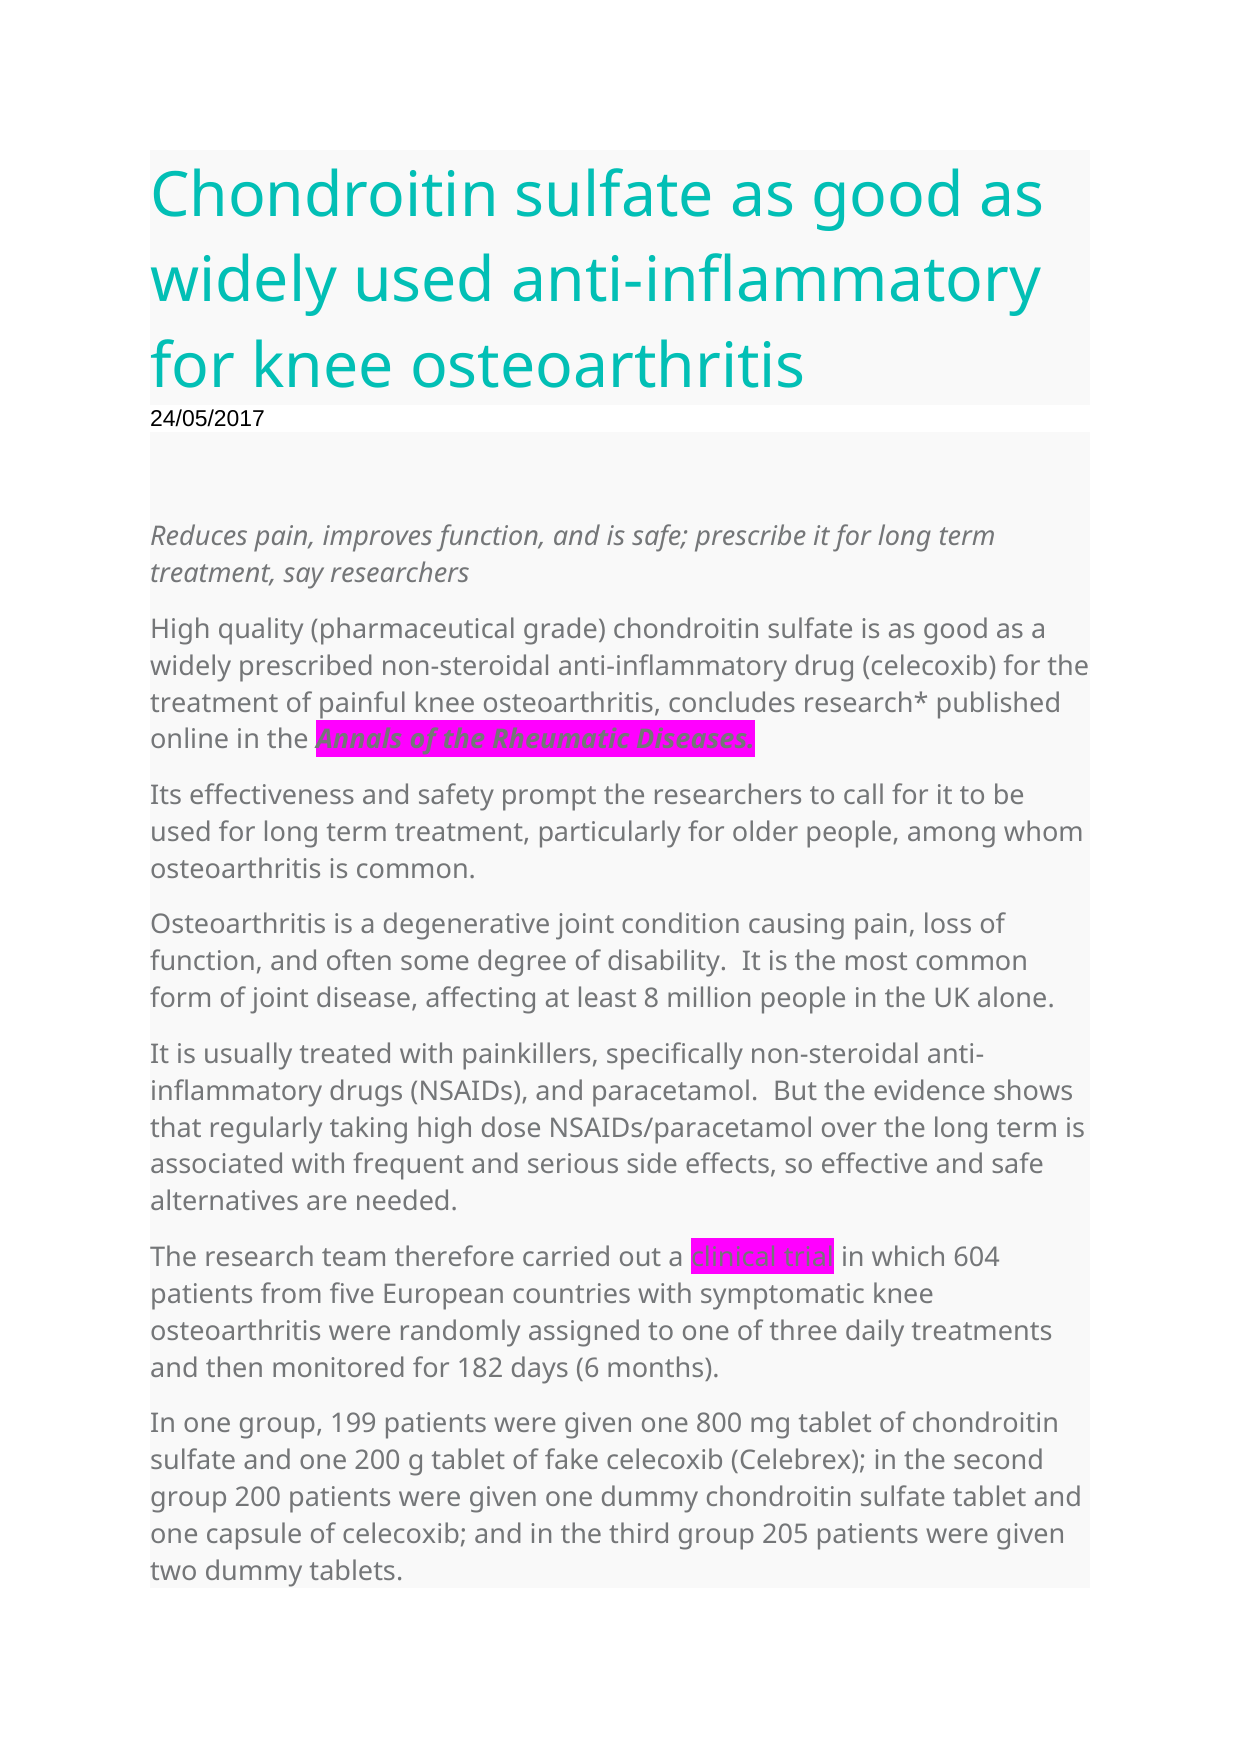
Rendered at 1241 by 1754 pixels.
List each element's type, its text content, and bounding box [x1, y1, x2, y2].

text The research team therefore carried out a clinical trial in which 604 patients from five European countries with symptomatic knee osteoarthritis were randomly assigned to one of three daily treatments and then monitored for 182 days (6 months). [150, 1237, 1090, 1385]
text Reduces pain, improves function, and is safe; prescribe it for long term treatment, say researchers [150, 517, 1090, 591]
text Chondroitin sulfate as good as widely used anti-inflammatory for knee osteoarthritis [150, 150, 1090, 405]
text Its effectiveness and safety prompt the researchers to call for it to be used for long term treatment, particularly for older people, among whom osteoarthritis is common. [150, 776, 1090, 886]
text 24/05/2017 [150, 405, 1090, 432]
text Osteoarthritis is a degenerative joint condition causing pain, loss of function, and often some degree of disability. It is the most common form of joint disease, affecting at least 8 million people in the UK alone. [150, 905, 1090, 1016]
text In one group, 199 patients were given one 800 mg tablet of chondroitin sulfate and one 200 g tablet of fake celecoxib (Celebrex); in the second group 200 patients were given one dummy chondroitin sulfate tablet and one capsule of celecoxib; and in the third group 205 patients were given two dummy tablets. [150, 1404, 1090, 1588]
text High quality (pharmaceutical grade) chondroitin sulfate is as good as a widely prescribed non-steroidal anti-inflammatory drug (celecoxib) for the treatment of painful knee osteoarthritis, concludes research* published online in the Annals of the Rheumatic Diseases. [150, 609, 1090, 757]
text It is usually treated with painkillers, specifically non-steroidal anti-inflammatory drugs (NSAIDs), and paracetamol. But the evidence shows that regularly taking high dose NSAIDs/paracetamol over the long term is associated with frequent and serious side effects, so effective and safe alternatives are needed. [150, 1034, 1090, 1219]
